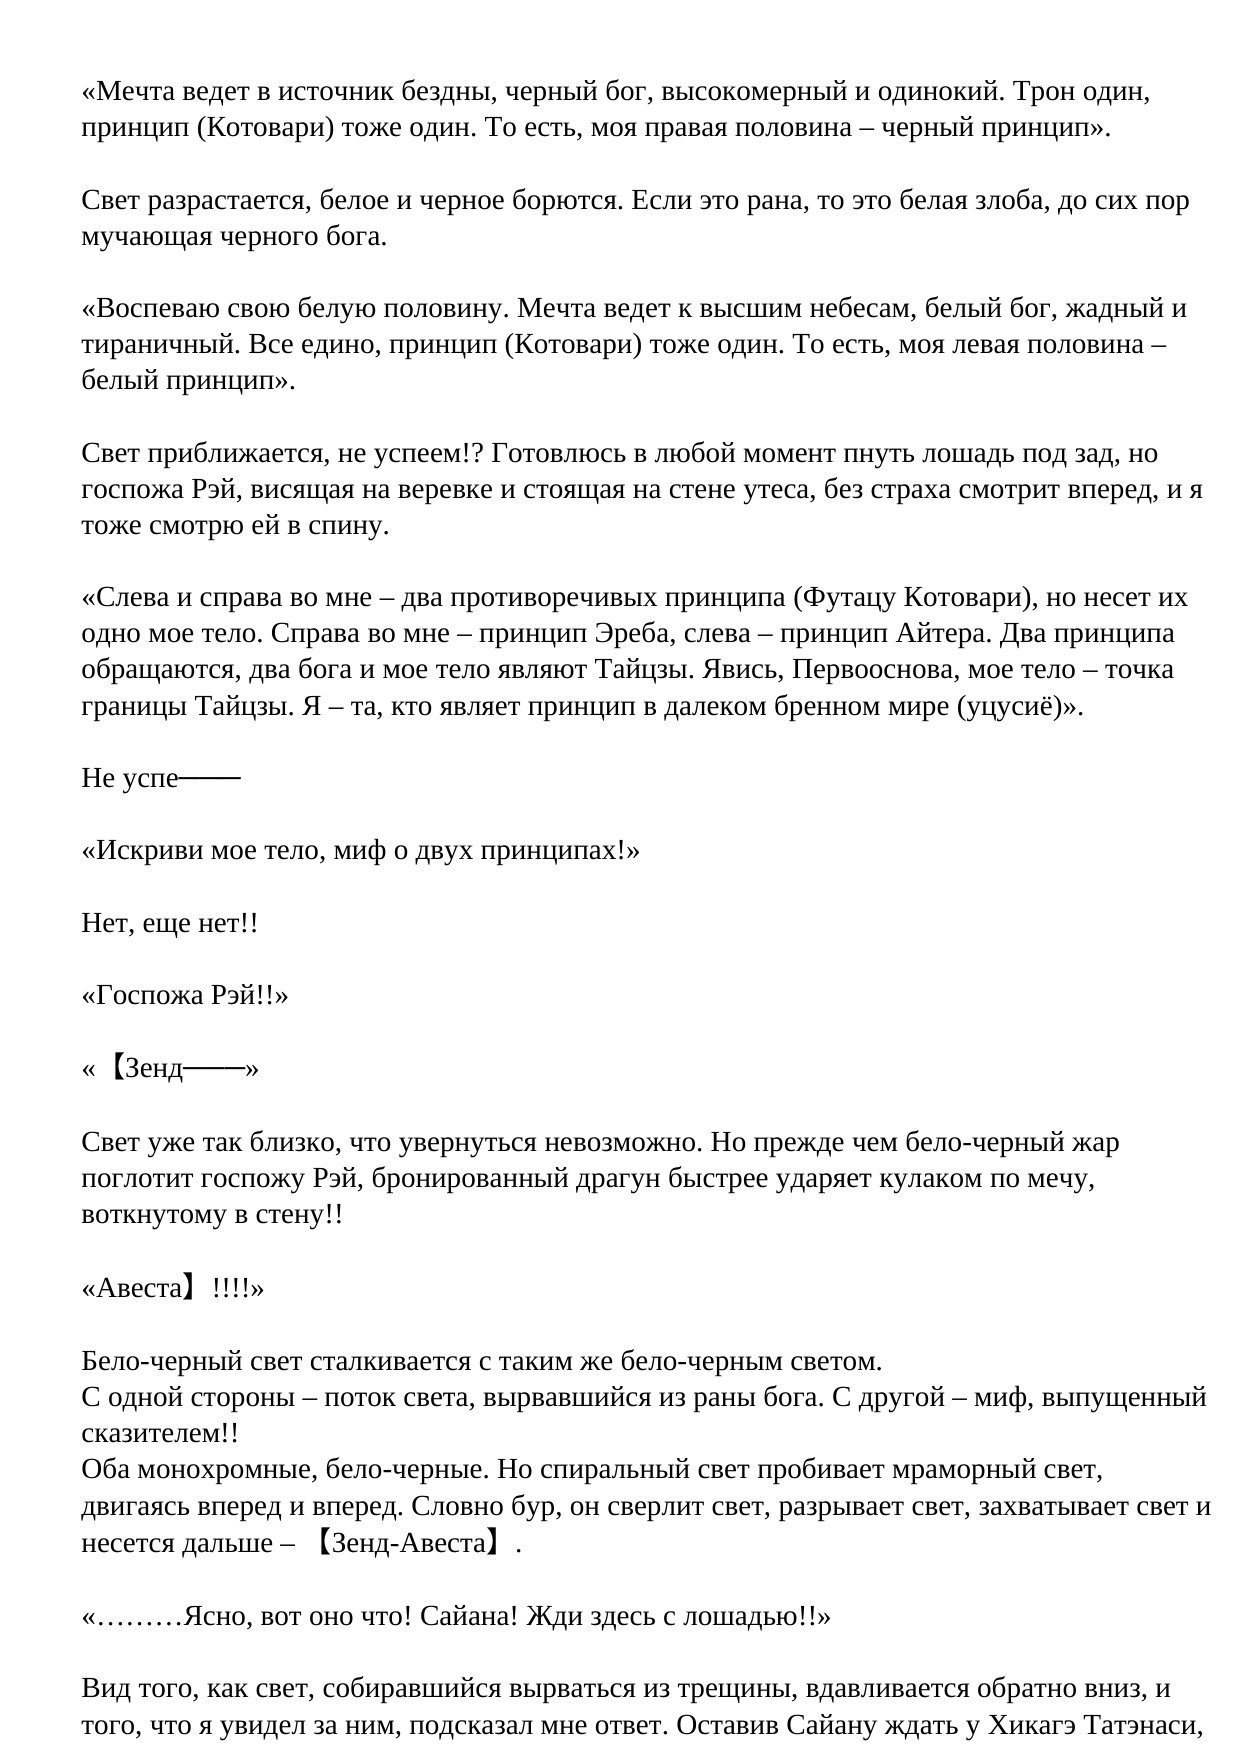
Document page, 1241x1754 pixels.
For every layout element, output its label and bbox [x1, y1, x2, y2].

text [81, 37, 1215, 1740]
